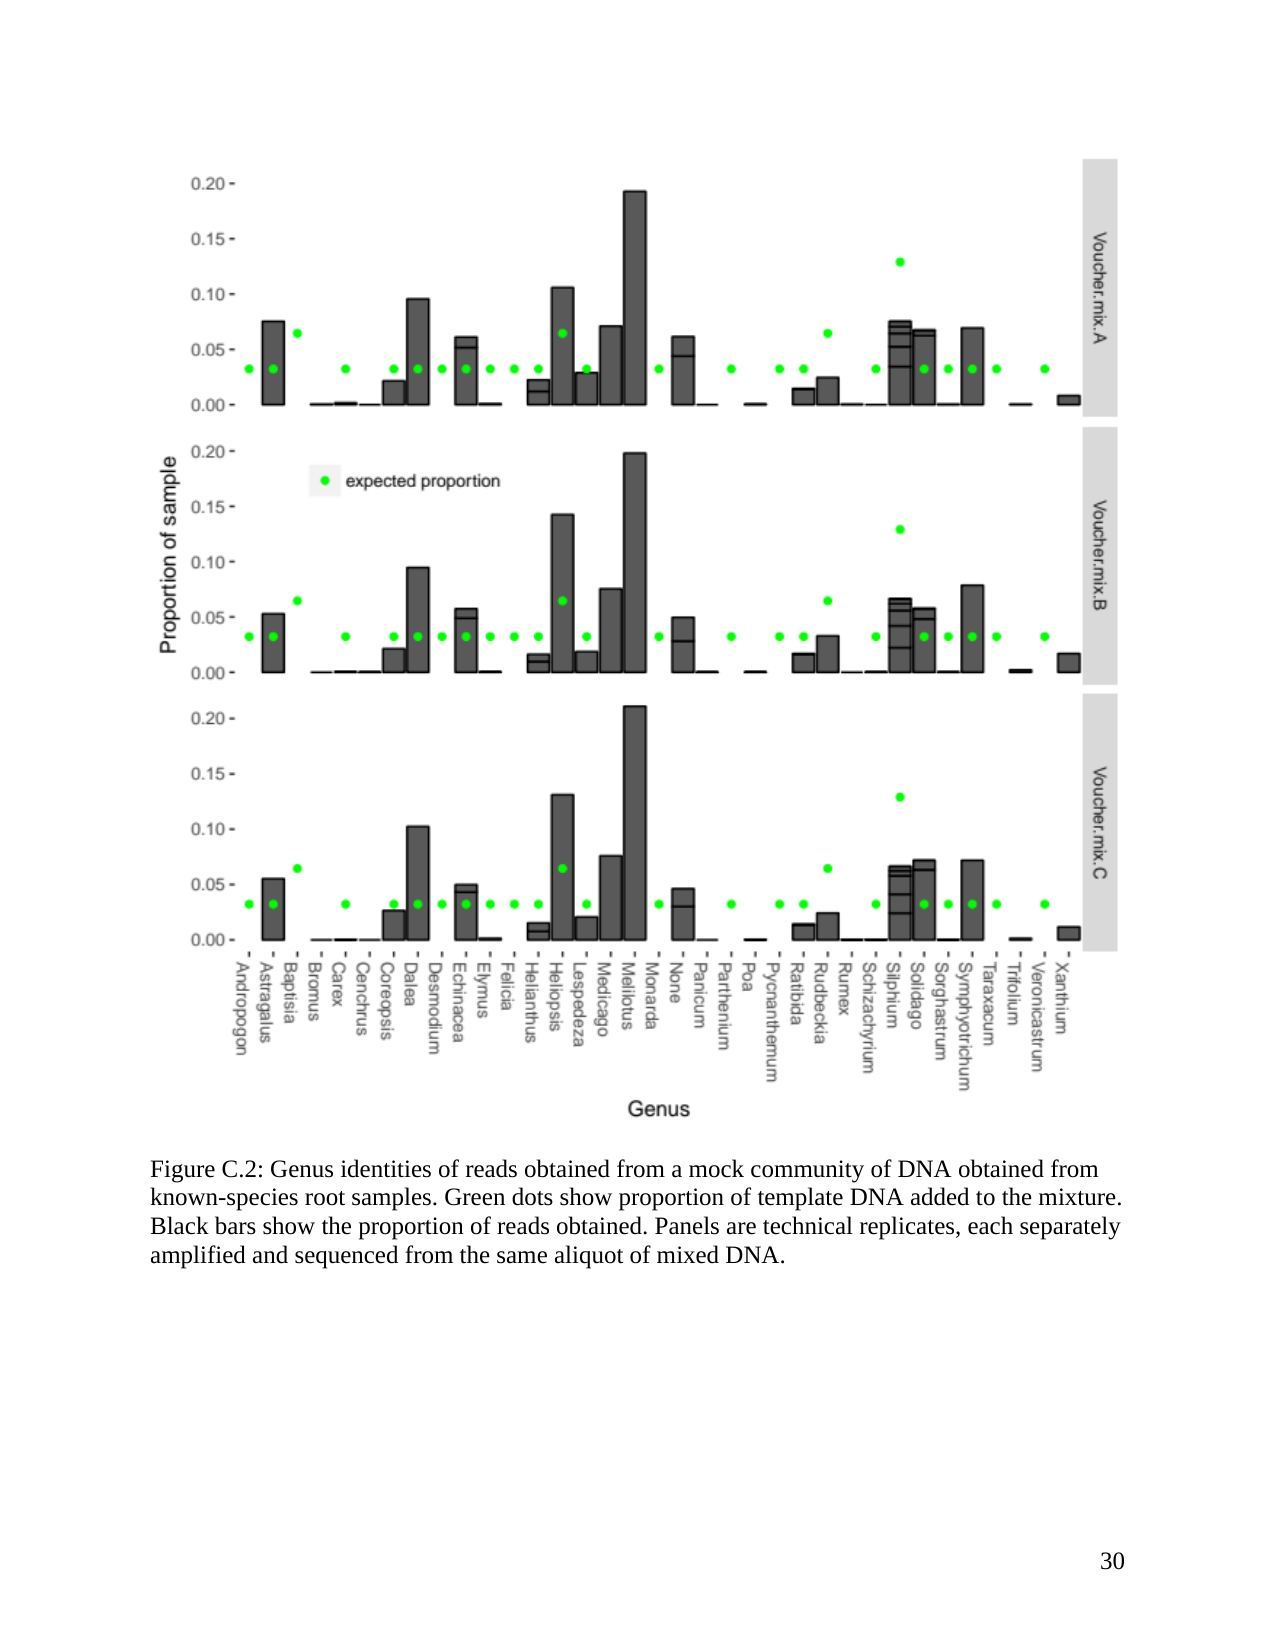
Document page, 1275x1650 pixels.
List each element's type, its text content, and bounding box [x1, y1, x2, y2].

text Figure C.2: Genus identities of reads obtained from a mock community of DNA obtained from known-species root samples. Green dots show proportion of template DNA added to the mixture. Black bars show the proportion of reads obtained. Panels are technical replicates, each separately amplified and sequenced from the same aliquot of mixed DNA. [150, 1154, 1125, 1269]
